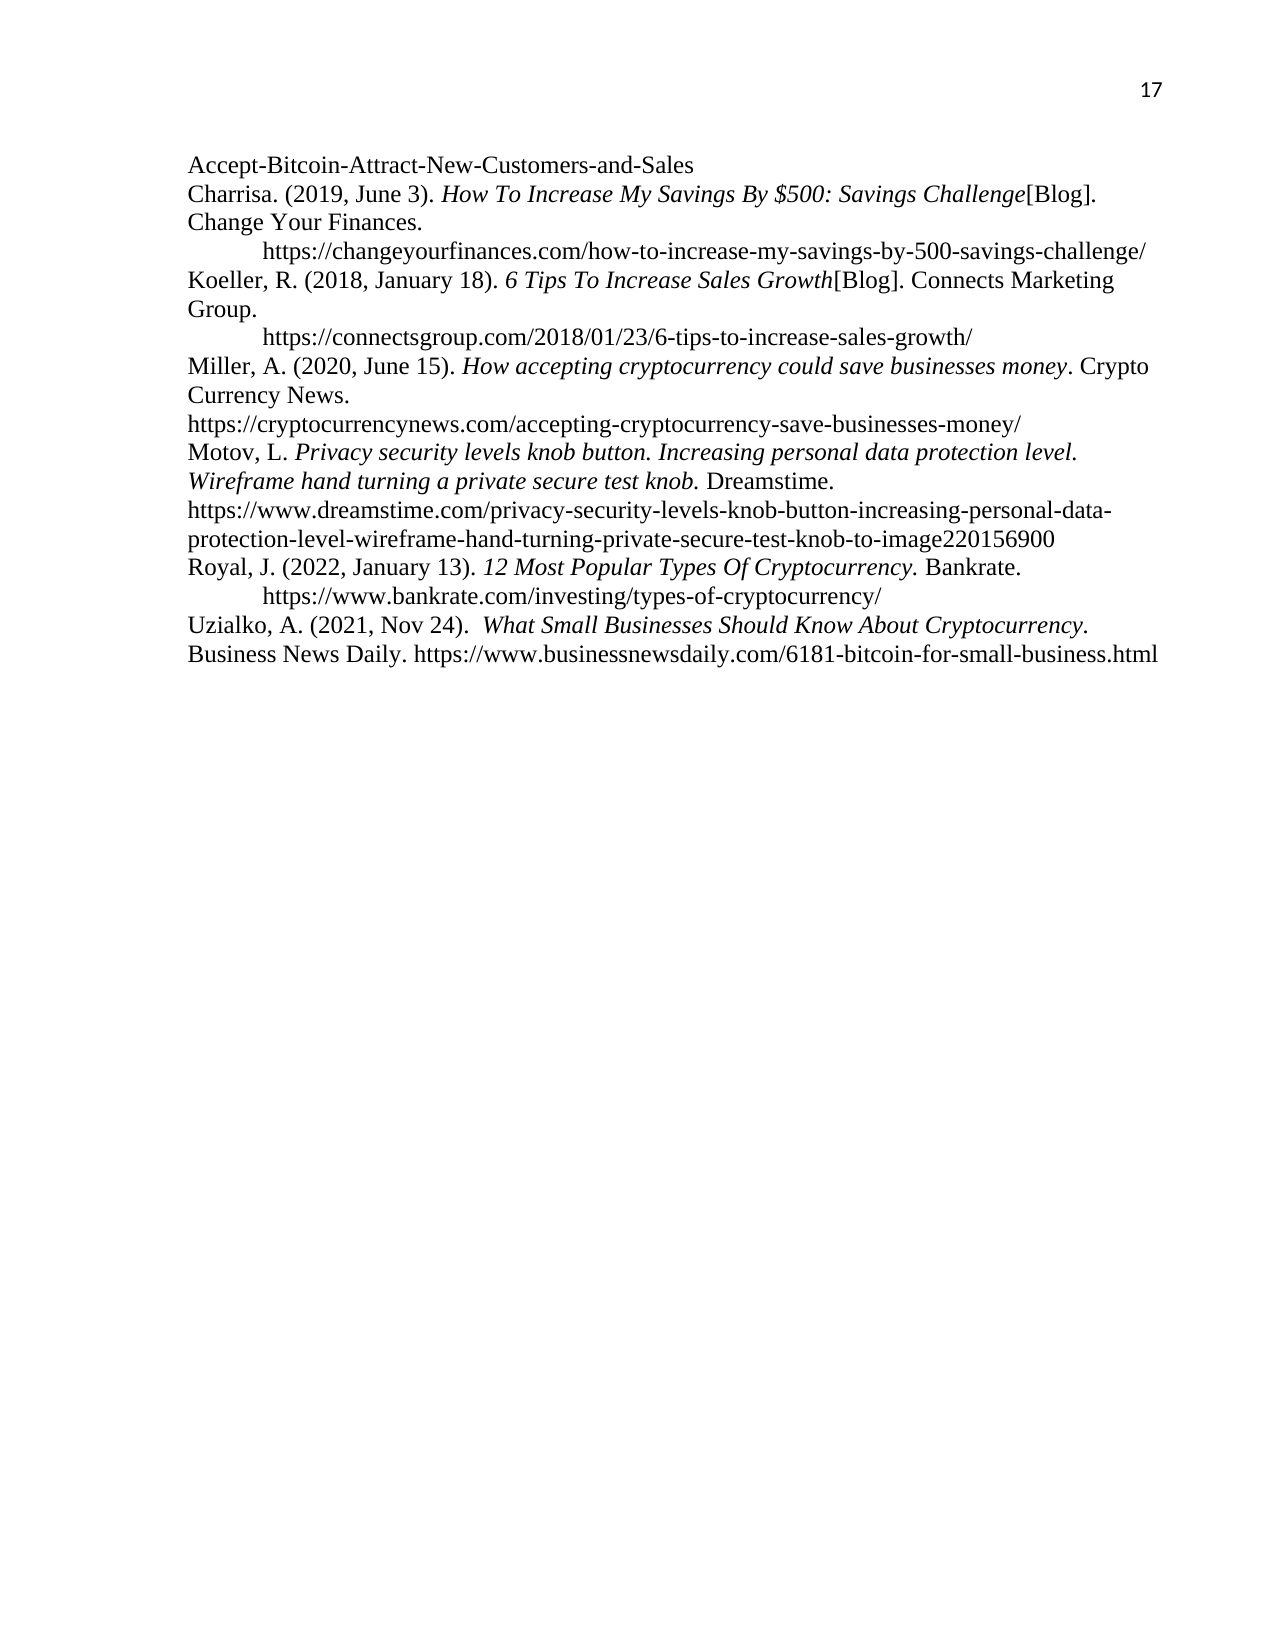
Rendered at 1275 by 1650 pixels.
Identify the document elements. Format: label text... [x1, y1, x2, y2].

text Uzialko, A. (2021, Nov 24). What Small Businesses Should Know About Cryptocurrency. Business News Daily. https://www.businessnewsdaily.com/6181-bitcoin-for-small-business.html [187, 610, 1162, 667]
text https://connectsgroup.com/2018/01/23/6-tips-to-increase-sales-growth/ [187, 322, 1162, 351]
text Miller, A. (2020, June 15). How accepting cryptocurrency could save businesses money. Crypto Currency News. [187, 351, 1162, 409]
text https://www.bankrate.com/investing/types-of-cryptocurrency/ [187, 581, 1162, 610]
text https://cryptocurrencynews.com/accepting-cryptocurrency-save-businesses-money/ [187, 409, 1162, 437]
text Charrisa. (2019, June 3). How To Increase My Savings By $500: Savings Challenge[Blog]. Change Your Finances. [187, 179, 1162, 236]
text Royal, J. (2022, January 13). 12 Most Popular Types Of Cryptocurrency. Bankrate. [187, 552, 1162, 581]
text https://changeyourfinances.com/how-to-increase-my-savings-by-500-savings-challenge/ [187, 236, 1162, 265]
text Motov, L. Privacy security levels knob button. Increasing personal data protection level. Wireframe hand turning a private secure test knob. Dreamstime. https://www.dreamstime.com/privacy-security-levels-knob-button-increasing-personal-data-protection-level-wireframe-hand-turning-private-secure-test-knob-to-image220156900 [187, 437, 1162, 552]
text Koeller, R. (2018, January 18). 6 Tips To Increase Sales Growth[Blog]. Connects Marketing Group. [187, 265, 1162, 322]
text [187, 150, 1162, 179]
